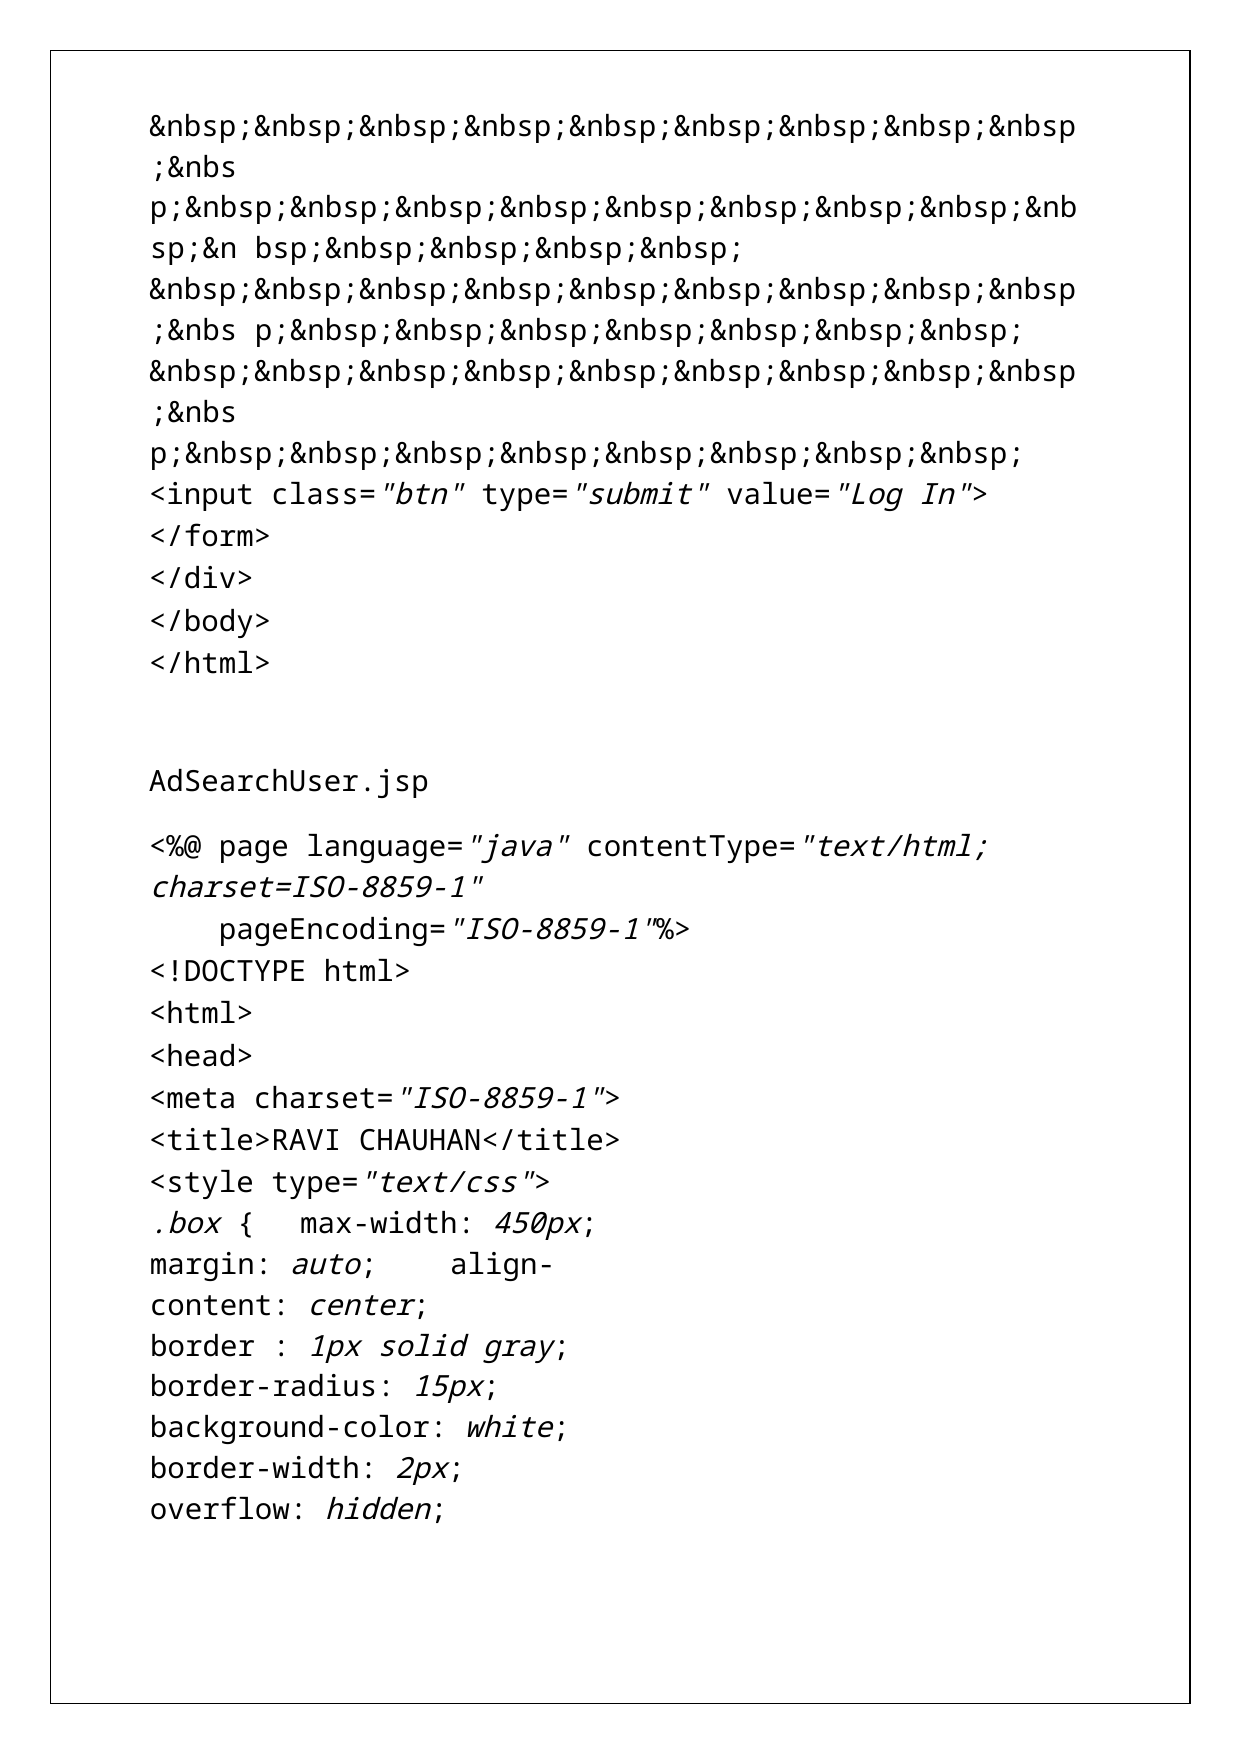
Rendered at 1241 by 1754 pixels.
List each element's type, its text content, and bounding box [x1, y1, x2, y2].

text <style type="text/css"> .box { max-width: 450px; margin: auto; align-content: center; border : 1px solid gray; border-radius: 15px; background-color: white; border-width: 2px; overflow: hidden; [148, 1161, 610, 1528]
text &nbsp;&nbsp;&nbsp;&nbsp;&nbsp;&nbsp;&nbsp;&nbsp;&nbsp;&nbs p;&nbsp;&nbsp;&nbsp;&nbsp;&nbsp;&nbsp;&nbsp; [148, 268, 1080, 349]
text <html> [148, 993, 1027, 1032]
text <!DOCTYPE html> [148, 950, 1080, 989]
text <head> [148, 1035, 1027, 1074]
text <title>RAVI CHAUHAN</title> [148, 1119, 1080, 1159]
text </body> [148, 600, 1027, 639]
text pageEncoding="ISO-8859-1"%> [148, 908, 1080, 948]
text </form> [148, 515, 1027, 554]
text </html> [148, 642, 1027, 682]
text <input class="btn" type="submit" value="Log In"> [148, 473, 1080, 513]
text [148, 105, 1080, 267]
text </div> [148, 557, 1080, 597]
text AdSearchUser.jsp [148, 760, 1080, 800]
text &nbsp;&nbsp;&nbsp;&nbsp;&nbsp;&nbsp;&nbsp;&nbsp;&nbsp;&nbs p;&nbsp;&nbsp;&nbsp;&nbsp;&nbsp;&nbsp;&nbsp;&nbsp; [148, 350, 1080, 472]
text <meta charset="ISO-8859-1"> [148, 1077, 1080, 1117]
text <%@ page language="java" contentType="text/html; charset=ISO-8859-1" [148, 825, 1080, 906]
